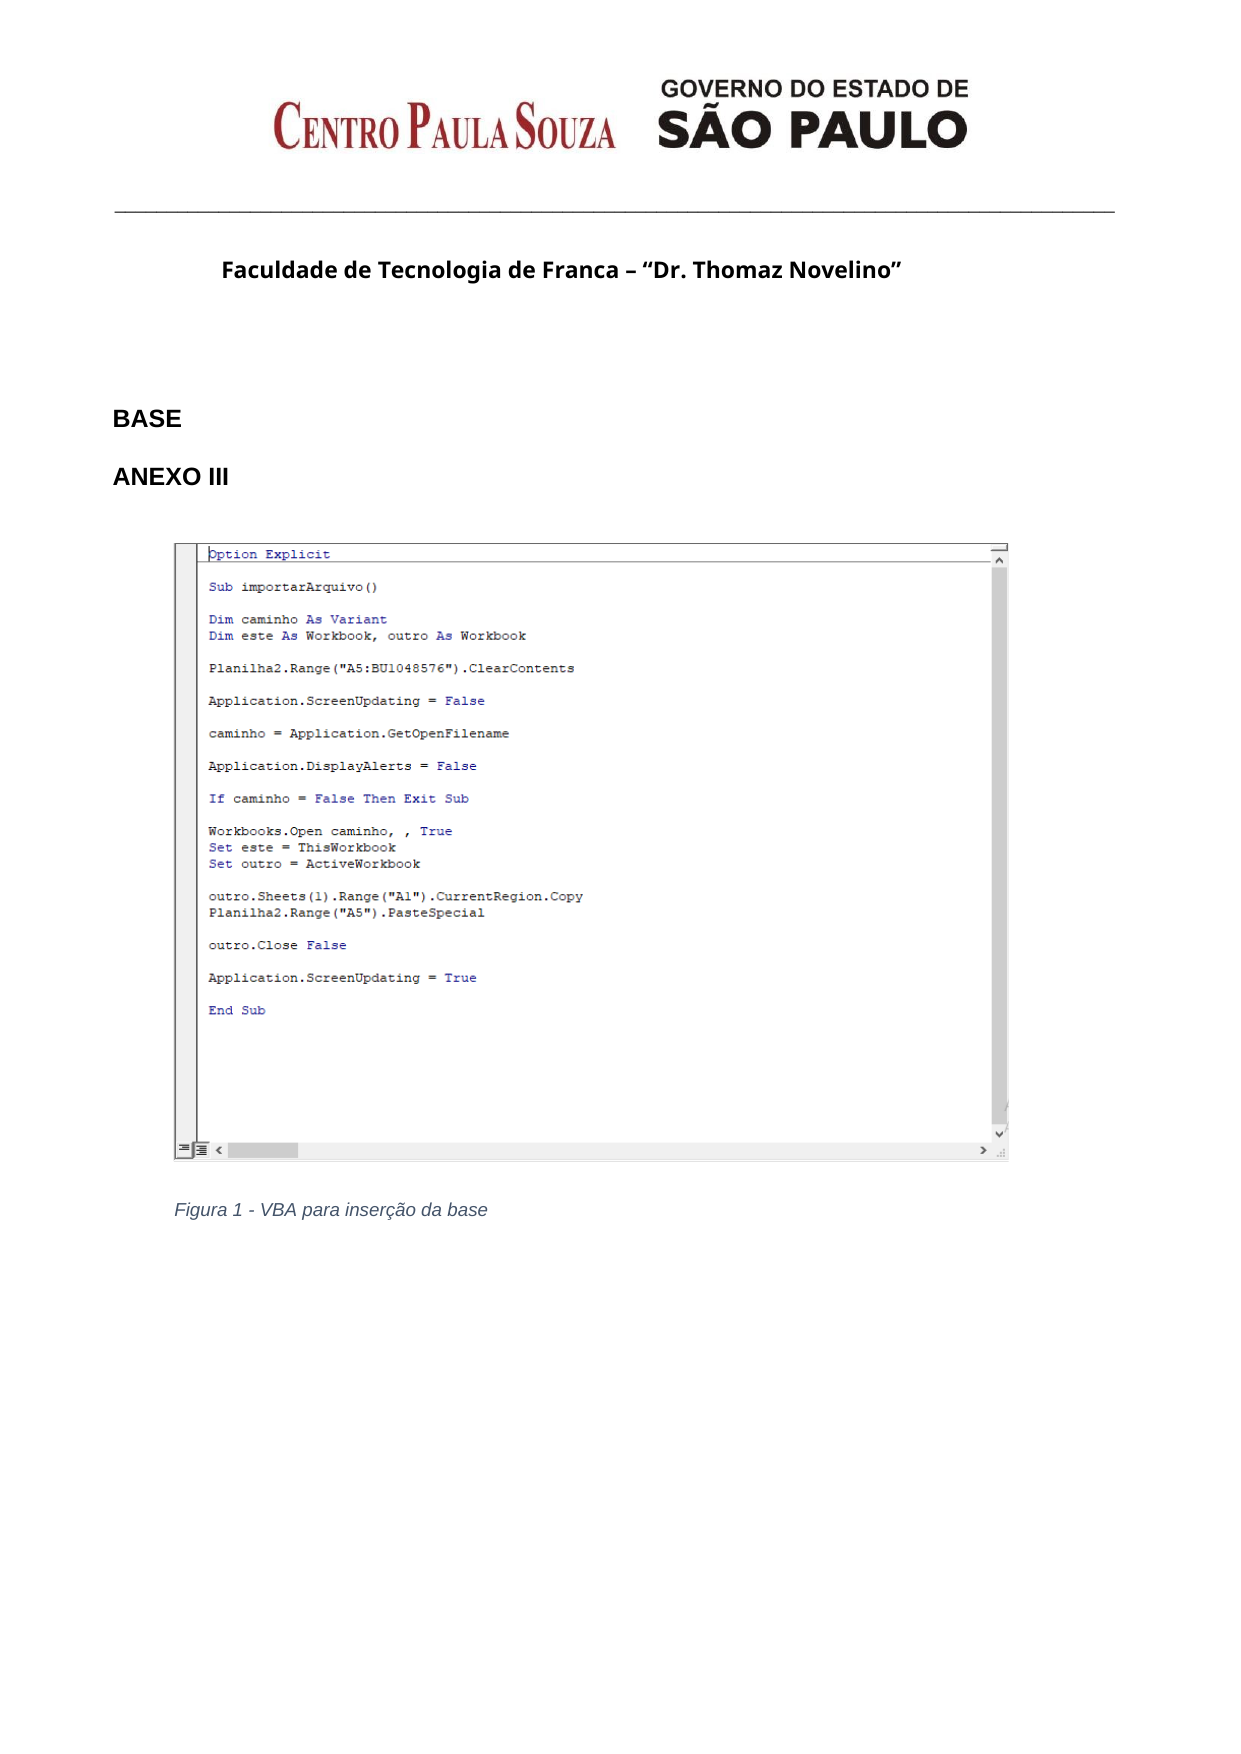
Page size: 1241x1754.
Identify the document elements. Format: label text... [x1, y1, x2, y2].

text BASE [112, 404, 1009, 432]
picture [173, 543, 1009, 1163]
picture [268, 73, 974, 154]
text ANEXO III [112, 461, 1009, 490]
